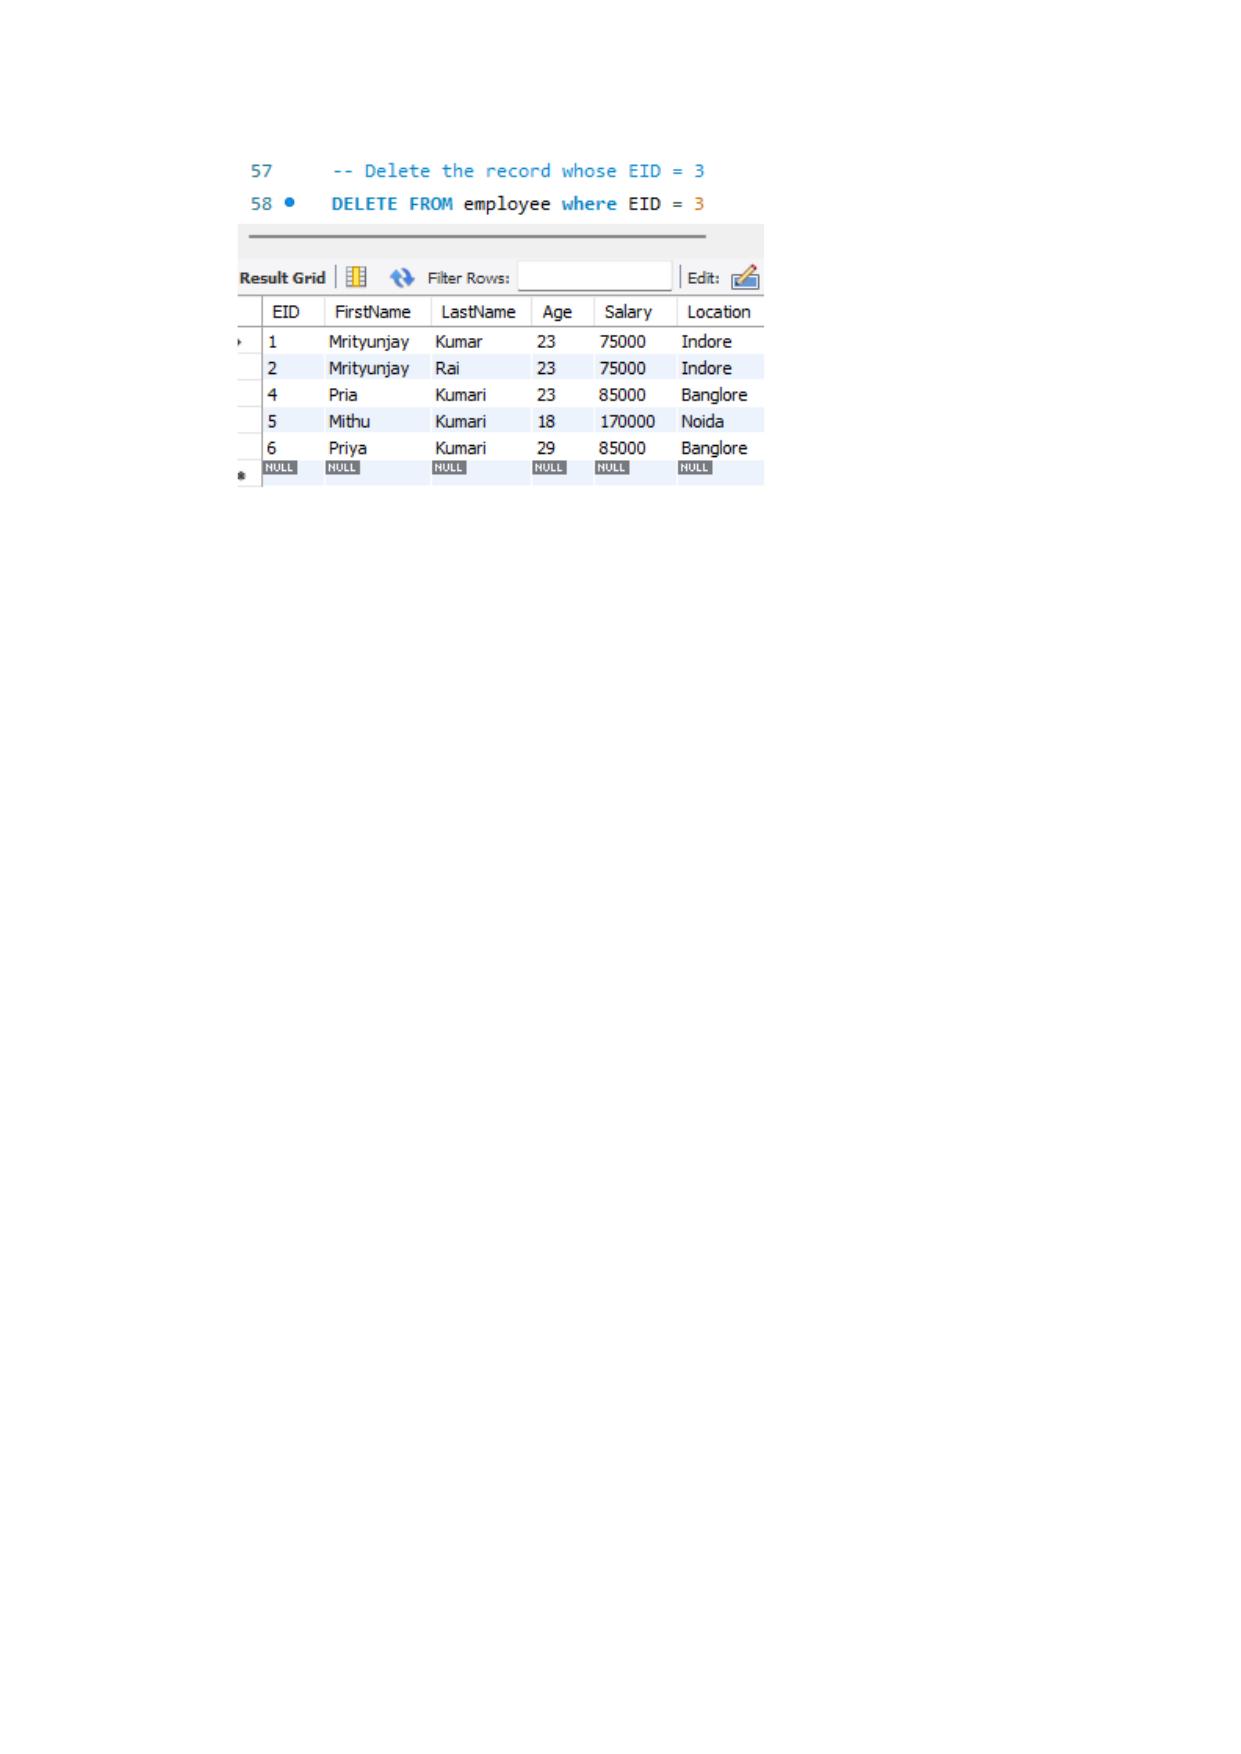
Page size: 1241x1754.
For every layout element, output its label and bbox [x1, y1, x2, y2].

picture [236, 157, 763, 488]
